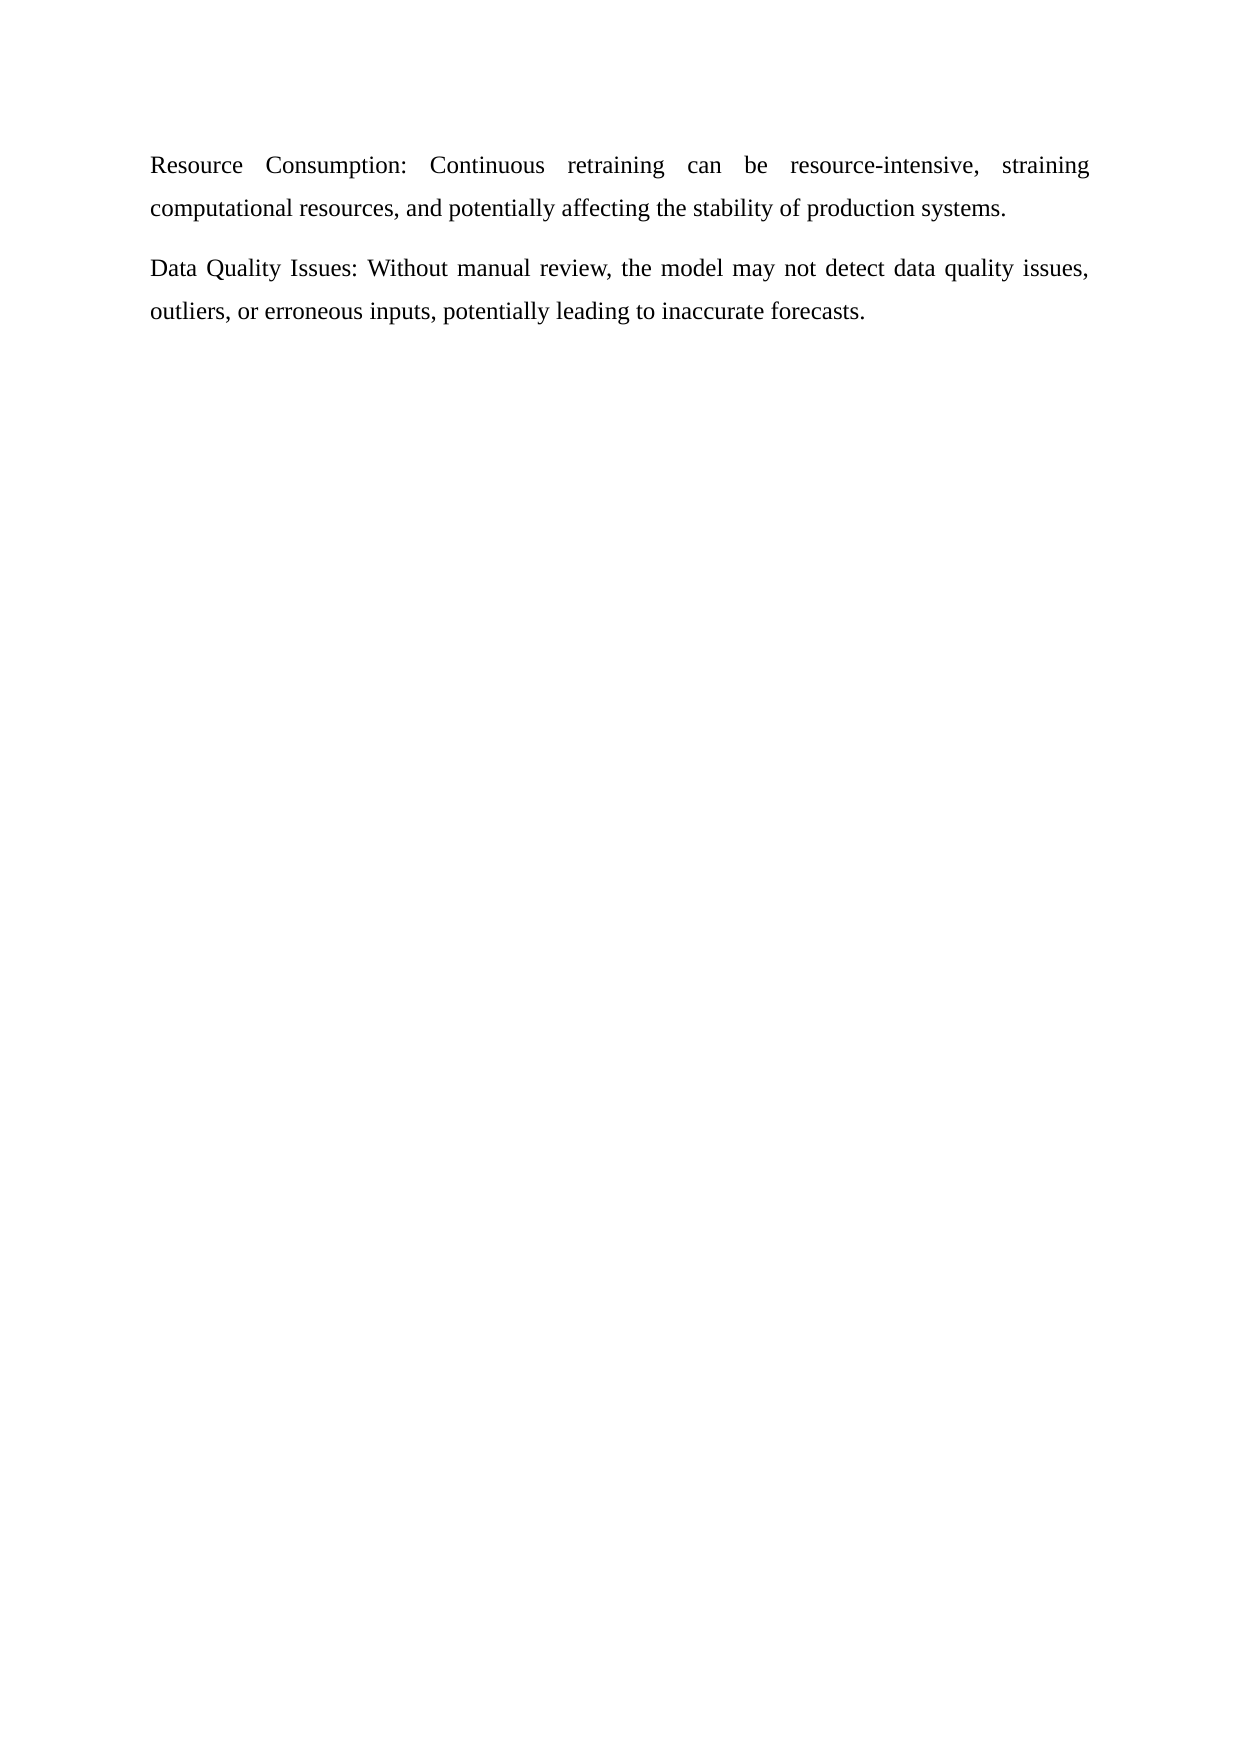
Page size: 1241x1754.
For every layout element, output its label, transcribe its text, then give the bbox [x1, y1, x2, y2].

text Data Quality Issues: Without manual review, the model may not detect data quality issues, outliers, or erroneous inputs, potentially leading to inaccurate forecasts. [150, 253, 1090, 325]
text Resource Consumption: Continuous retraining can be resource-intensive, straining computational resources, and potentially affecting the stability of production systems. [150, 150, 1090, 222]
